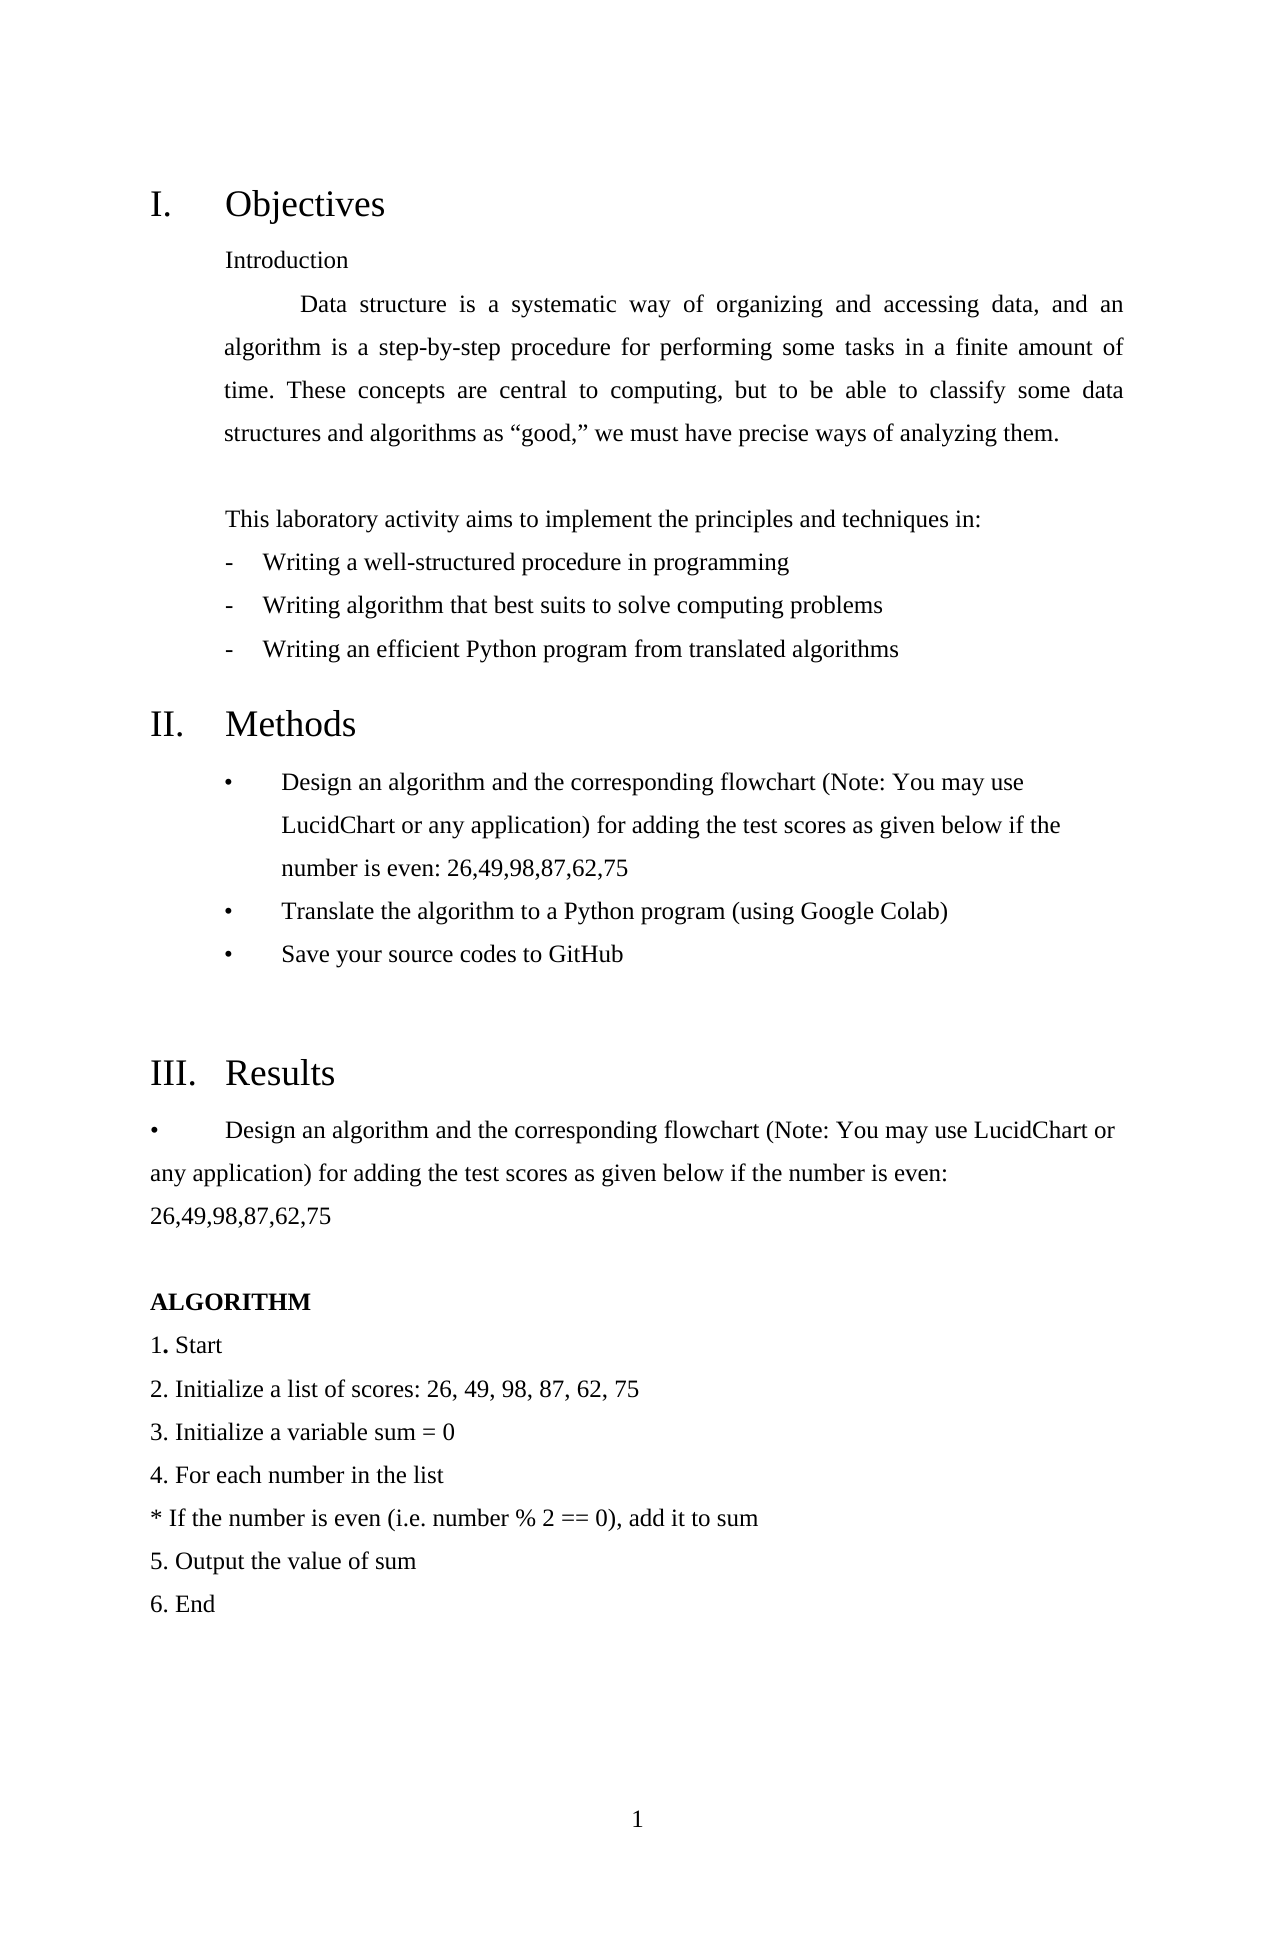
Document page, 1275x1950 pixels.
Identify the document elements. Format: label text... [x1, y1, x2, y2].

list • Design an algorithm and the corresponding flowchart (Note: You may use LucidChart or any application) for adding the test scores as given below if the number is even: 26,49,98,87,62,75 [150, 1115, 1125, 1230]
subtitle Results [150, 1050, 1125, 1093]
subtitle Objectives [150, 181, 1125, 224]
text 4. For each number in the list [150, 1460, 1125, 1489]
list • Save your source codes to GitHub [224, 939, 1125, 968]
text * If the number is even (i.e. number % 2 == 0), add it to sum [150, 1503, 1125, 1532]
list • Design an algorithm and the corresponding flowchart (Note: You may use LucidChart or any application) for adding the test scores as given below if the number is even: 26,49,98,87,62,75 [224, 767, 1125, 882]
text 1. Start [150, 1331, 1125, 1359]
text 5. Output the value of sum [150, 1546, 1125, 1575]
subtitle Methods [150, 702, 1125, 745]
text 2. Initialize a list of scores: 26, 49, 98, 87, 62, 75 [150, 1374, 1125, 1402]
text 6. End [150, 1589, 1125, 1618]
list ALGORITHM [150, 1287, 1125, 1316]
text Data structure is a systematic way of organizing and accessing data, and an algorithm is a step-by-step procedure for performing some tasks in a finite amount of time. These concepts are central to computing, but to be able to classify some data structures and algorithms as “good,” we must have precise ways of analyzing them. [224, 289, 1125, 447]
list Writing a well-structured procedure in programming [225, 547, 1125, 576]
text 3. Initialize a variable sum = 0 [150, 1417, 1125, 1446]
text This laboratory activity aims to implement the principles and techniques in: [224, 504, 1125, 533]
list Writing an efficient Python program from translated algorithms [225, 634, 1125, 662]
list Writing algorithm that best suits to solve computing problems [225, 591, 1125, 619]
text Introduction [224, 246, 1125, 274]
list • Translate the algorithm to a Python program (using Google Colab) [224, 896, 1125, 925]
